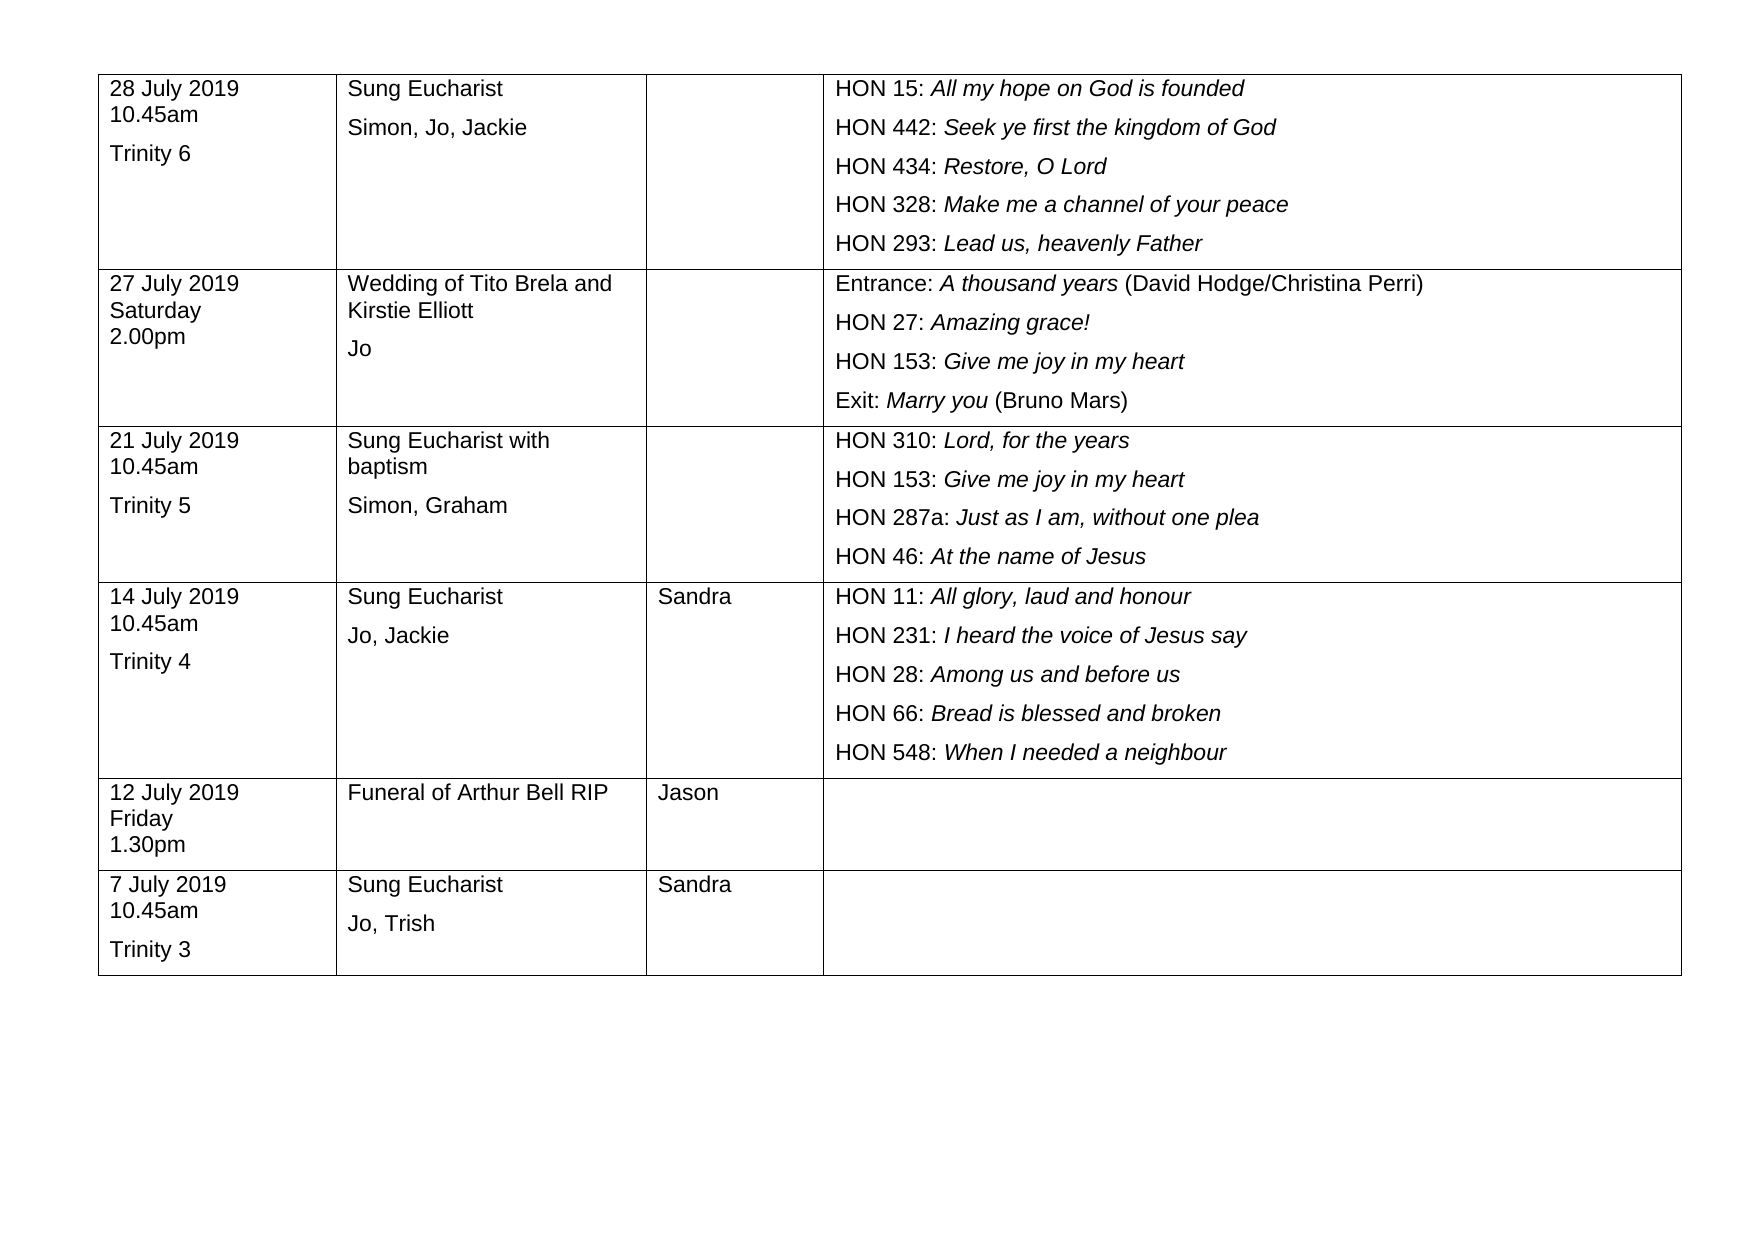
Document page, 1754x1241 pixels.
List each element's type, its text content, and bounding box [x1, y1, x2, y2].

table_cell Sung Eucharist Jo, Jackie [337, 583, 646, 777]
table_cell [647, 75, 823, 269]
table_cell Sung Eucharist Simon, Jo, Jackie [337, 75, 646, 269]
table_cell HON 11: All glory, laud and honour HON 231: I heard the voice of Jesus say HON 28: Among us and before us HON 66: Bread is blessed and broken HON 548: When I needed a neighbour [824, 583, 1681, 777]
table_cell Sung Eucharist Jo, Trish [337, 871, 646, 975]
table_cell Funeral of Arthur Bell RIP [337, 779, 646, 870]
table_cell HON 310: Lord, for the years HON 153: Give me joy in my heart HON 287a: Just as I am, without one plea HON 46: At the name of Jesus [824, 427, 1681, 582]
table_cell Jason [647, 779, 823, 870]
table_cell Wedding of Tito Brela and Kirstie Elliott Jo [337, 270, 646, 426]
table_cell [647, 270, 823, 426]
table_cell [824, 871, 1681, 975]
table_cell Entrance: A thousand years (David Hodge/Christina Perri) HON 27: Amazing grace! HON 153: Give me joy in my heart Exit: Marry you (Bruno Mars) [824, 270, 1681, 426]
table_cell 27 July 2019 Saturday 2.00pm [99, 270, 336, 426]
table_cell HON 15: All my hope on God is founded HON 442: Seek ye first the kingdom of God HON 434: Restore, O Lord HON 328: Make me a channel of your peace HON 293: Lead us, heavenly Father [824, 75, 1681, 269]
table_cell [647, 427, 823, 582]
table_cell Sandra [647, 583, 823, 777]
table_cell Sung Eucharist with baptism Simon, Graham [337, 427, 646, 582]
table_cell 28 July 2019 10.45am Trinity 6 [99, 75, 336, 269]
table_cell 7 July 2019 10.45am Trinity 3 [99, 871, 336, 975]
table_cell Sandra [647, 871, 823, 975]
table_cell 14 July 2019 10.45am Trinity 4 [99, 583, 336, 777]
table_cell 12 July 2019 Friday 1.30pm [99, 779, 336, 870]
table_cell 21 July 2019 10.45am Trinity 5 [99, 427, 336, 582]
table_cell [824, 779, 1681, 870]
